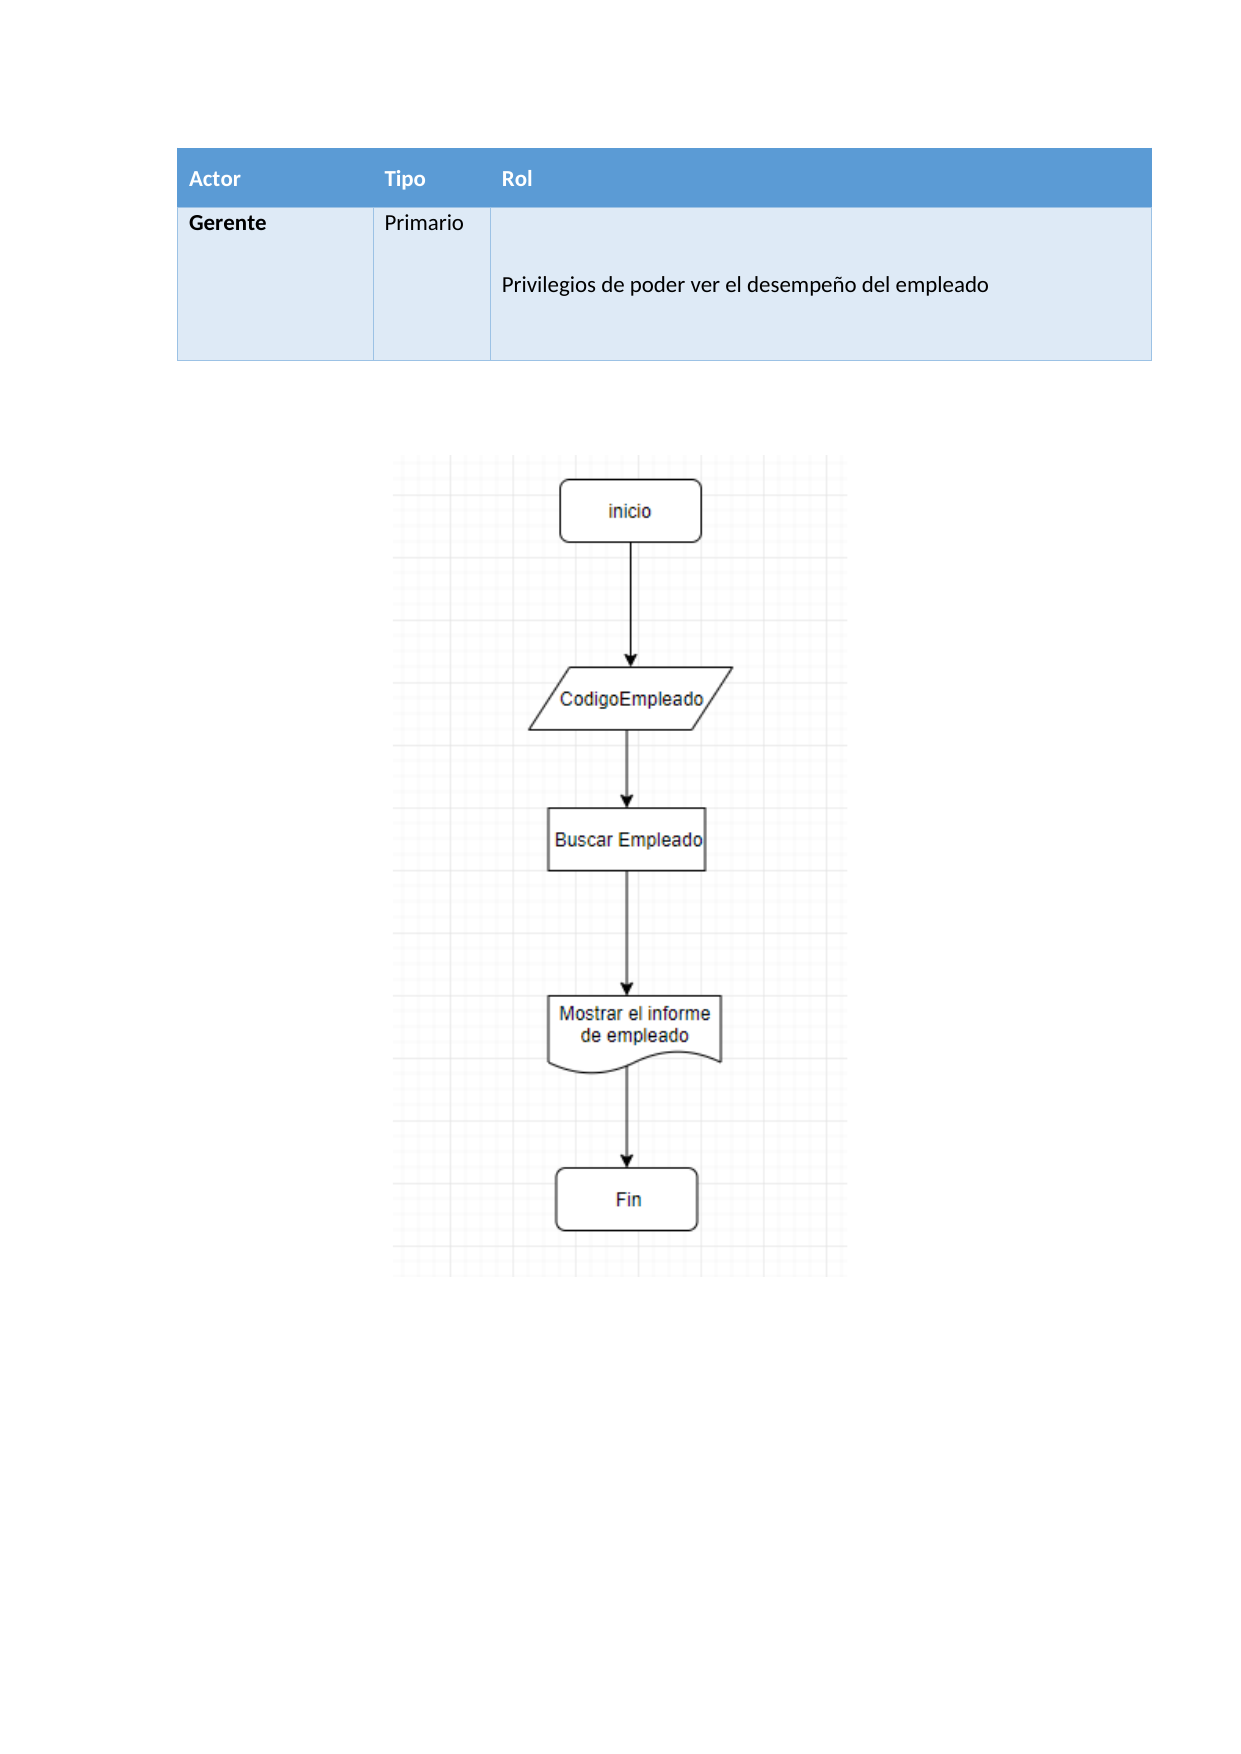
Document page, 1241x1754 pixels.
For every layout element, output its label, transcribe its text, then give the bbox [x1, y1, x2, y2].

table_cell Gerente [178, 208, 373, 360]
table_header Actor [178, 149, 373, 207]
table_header Tipo [374, 149, 490, 207]
table_header Rol [491, 149, 1151, 207]
table_cell Privilegios de poder ver el desempeño del empleado [491, 208, 1151, 360]
table_cell Primario [374, 208, 490, 360]
picture [392, 455, 848, 1277]
